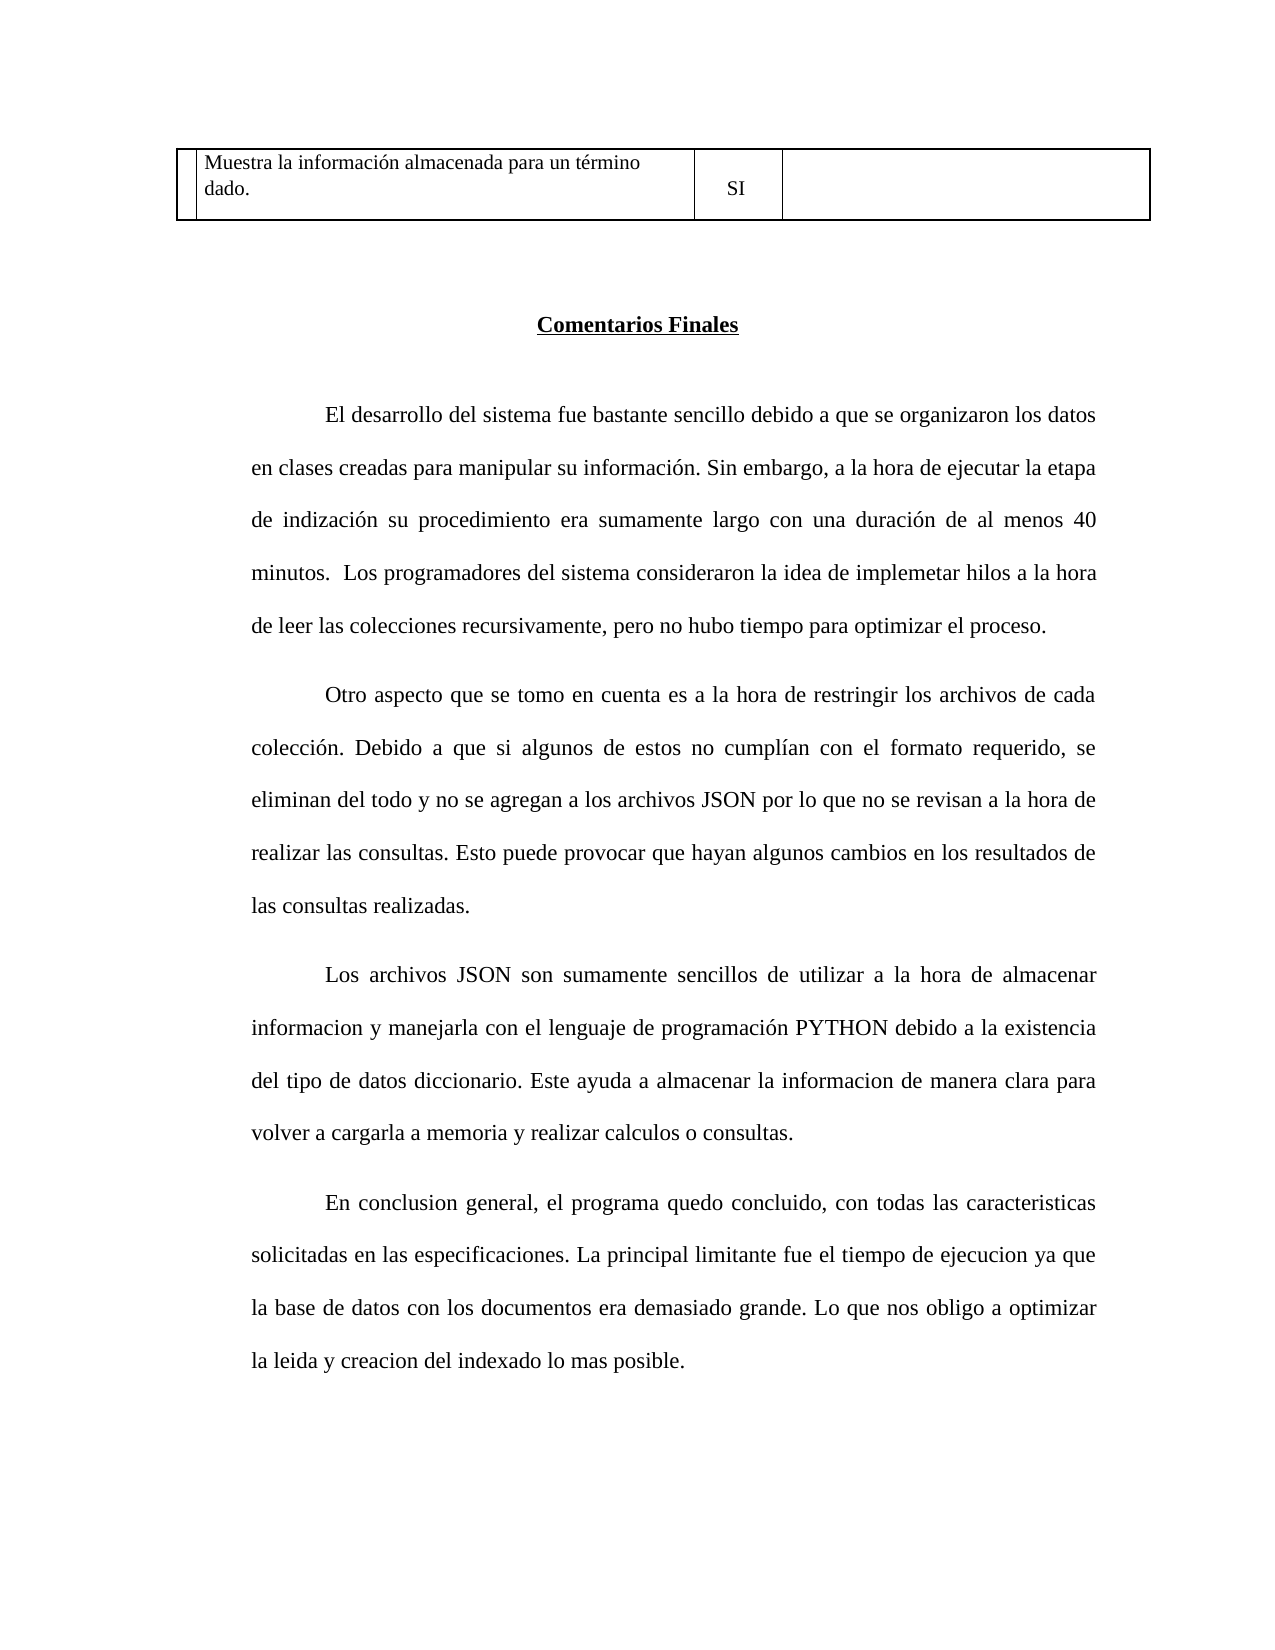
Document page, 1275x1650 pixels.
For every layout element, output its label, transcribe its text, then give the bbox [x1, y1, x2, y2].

text El desarrollo del sistema fue bastante sencillo debido a que se organizaron los datos en clases creadas para manipular su información. Sin embargo, a la hora de ejecutar la etapa de indización su procedimiento era sumamente largo con una duración de al menos 40 minutos. Los programadores del sistema consideraron la idea de implemetar hilos a la hora de leer las colecciones recursivamente, pero no hubo tiempo para optimizar el proceso. [251, 401, 1098, 638]
table_cell [178, 150, 196, 218]
text En conclusion general, el programa quedo concluido, con todas las caracteristicas solicitadas en las especificaciones. La principal limitante fue el tiempo de ejecucion ya que la base de datos con los documentos era demasiado grande. Lo que nos obligo a optimizar la leida y creacion del indexado lo mas posible. [251, 1189, 1098, 1373]
text Comentarios Finales [177, 311, 1098, 337]
table_cell Muestra la información almacenada para un término dado. [197, 150, 694, 218]
text Los archivos JSON son sumamente sencillos de utilizar a la hora de almacenar informacion y manejarla con el lenguaje de programación PYTHON debido a la existencia del tipo de datos diccionario. Este ayuda a almacenar la informacion de manera clara para volver a cargarla a memoria y realizar calculos o consultas. [251, 961, 1098, 1146]
text Otro aspecto que se tomo en cuenta es a la hora de restringir los archivos de cada colección. Debido a que si algunos de estos no cumplían con el formato requerido, se eliminan del todo y no se agregan a los archivos JSON por lo que no se revisan a la hora de realizar las consultas. Esto puede provocar que hayan algunos cambios en los resultados de las consultas realizadas. [251, 681, 1098, 918]
table_cell SI [695, 150, 782, 218]
